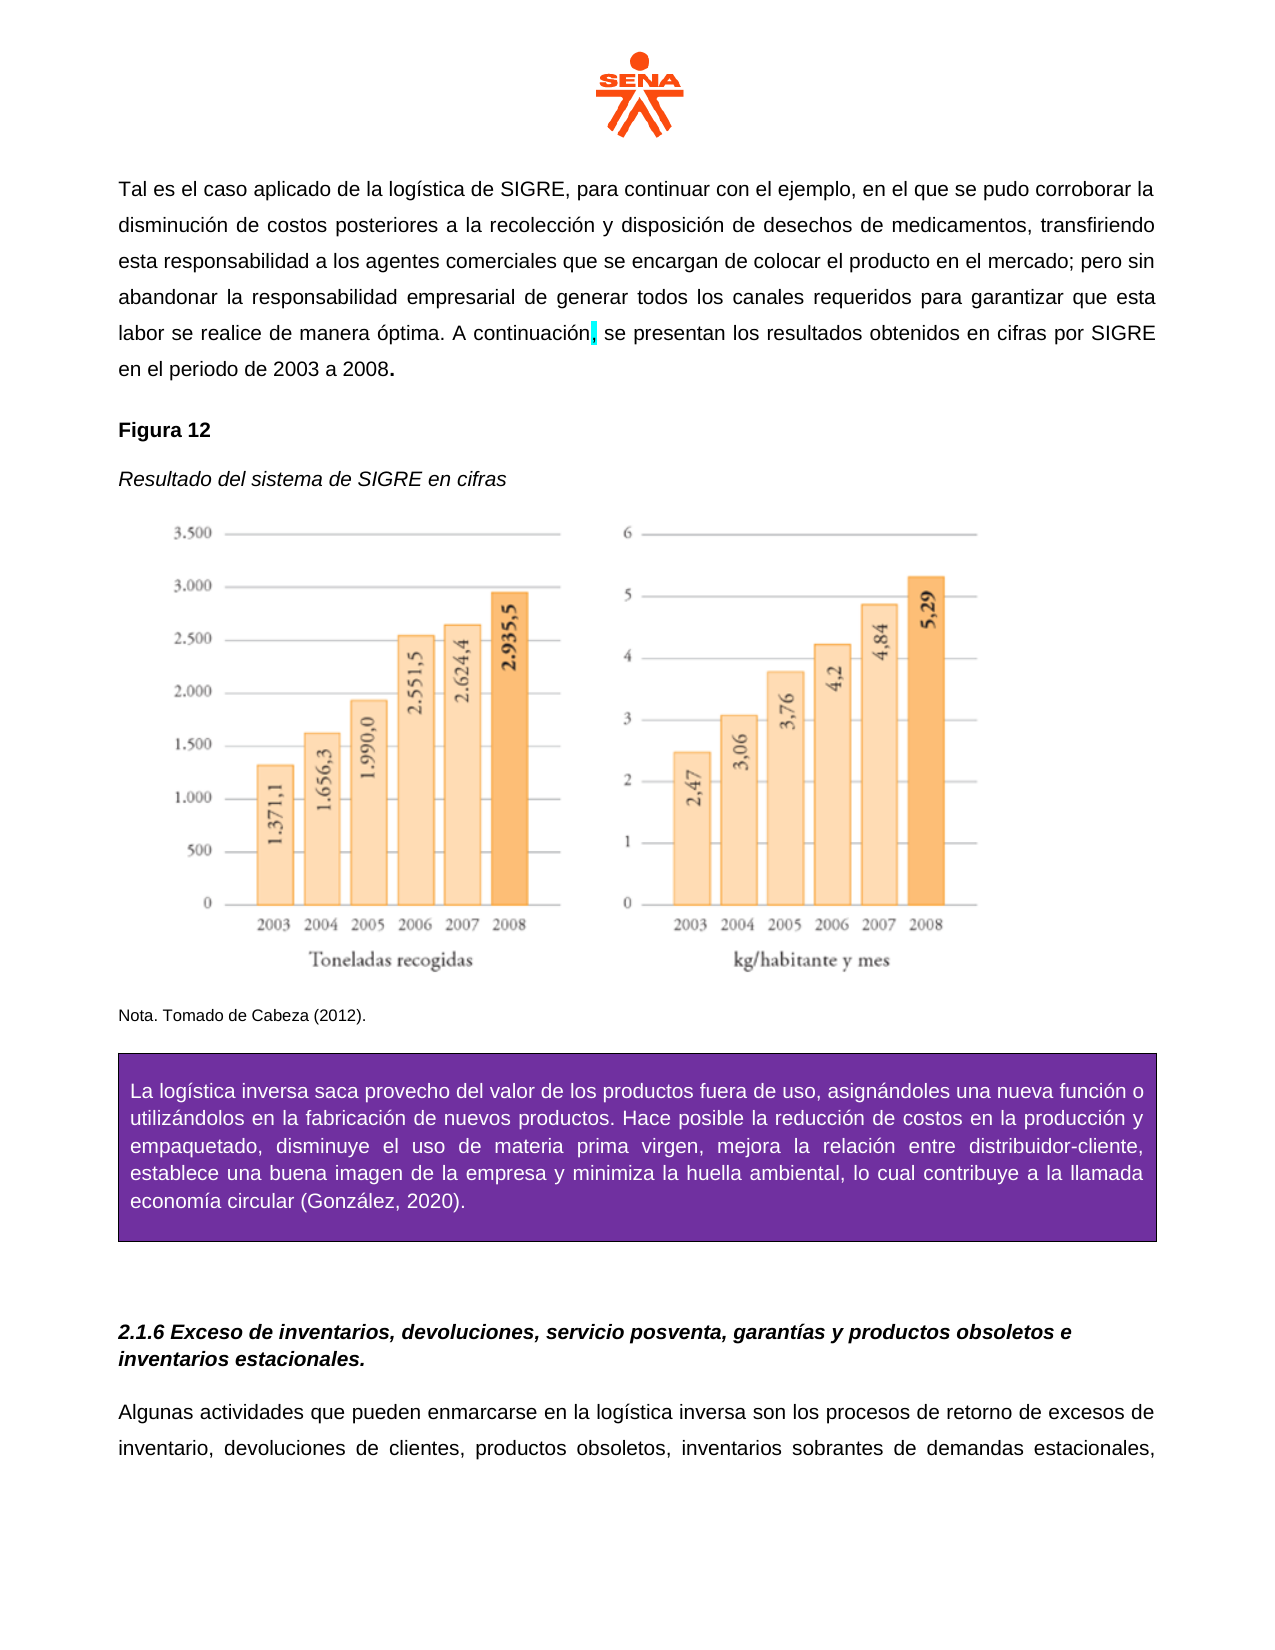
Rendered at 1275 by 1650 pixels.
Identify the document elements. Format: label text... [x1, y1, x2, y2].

text Figura 12 [118, 418, 1157, 442]
text Tal es el caso aplicado de la logística de SIGRE, para continuar con el ejemplo, en el que se pudo corroborar la disminución de costos posteriores a la recolección y disposición de desechos de medicamentos, transfiriendo esta responsabilidad a los agentes comerciales que se encargan de colocar el producto en el mercado; pero sin abandonar la responsabilidad empresarial de generar todos los canales requeridos para garantizar que esta labor se realice de manera óptima. A continuación, se presentan los resultados obtenidos en cifras por SIGRE en el periodo de 2003 a 2008. [118, 177, 1157, 381]
picture [118, 490, 1023, 981]
table_header La logística inversa saca provecho del valor de los productos fuera de uso, asignándoles una nueva función o utilizándolos en la fabricación de nuevos productos. Hace posible la reducción de costos en la producción y empaquetado, disminuye el uso de materia prima virgen, mejora la relación entre distribuidor-cliente, establece una buena imagen de la empresa y minimiza la huella ambiental, lo cual contribuye a la llamada economía circular (González, 2020). [119, 1054, 1156, 1241]
picture [585, 48, 690, 142]
text Nota. Tomado de Cabeza (2012). [118, 1005, 1157, 1024]
text 2.1.6 Exceso de inventarios, devoluciones, servicio posventa, garantías y productos obsoletos e inventarios estacionales. [118, 1320, 1157, 1371]
